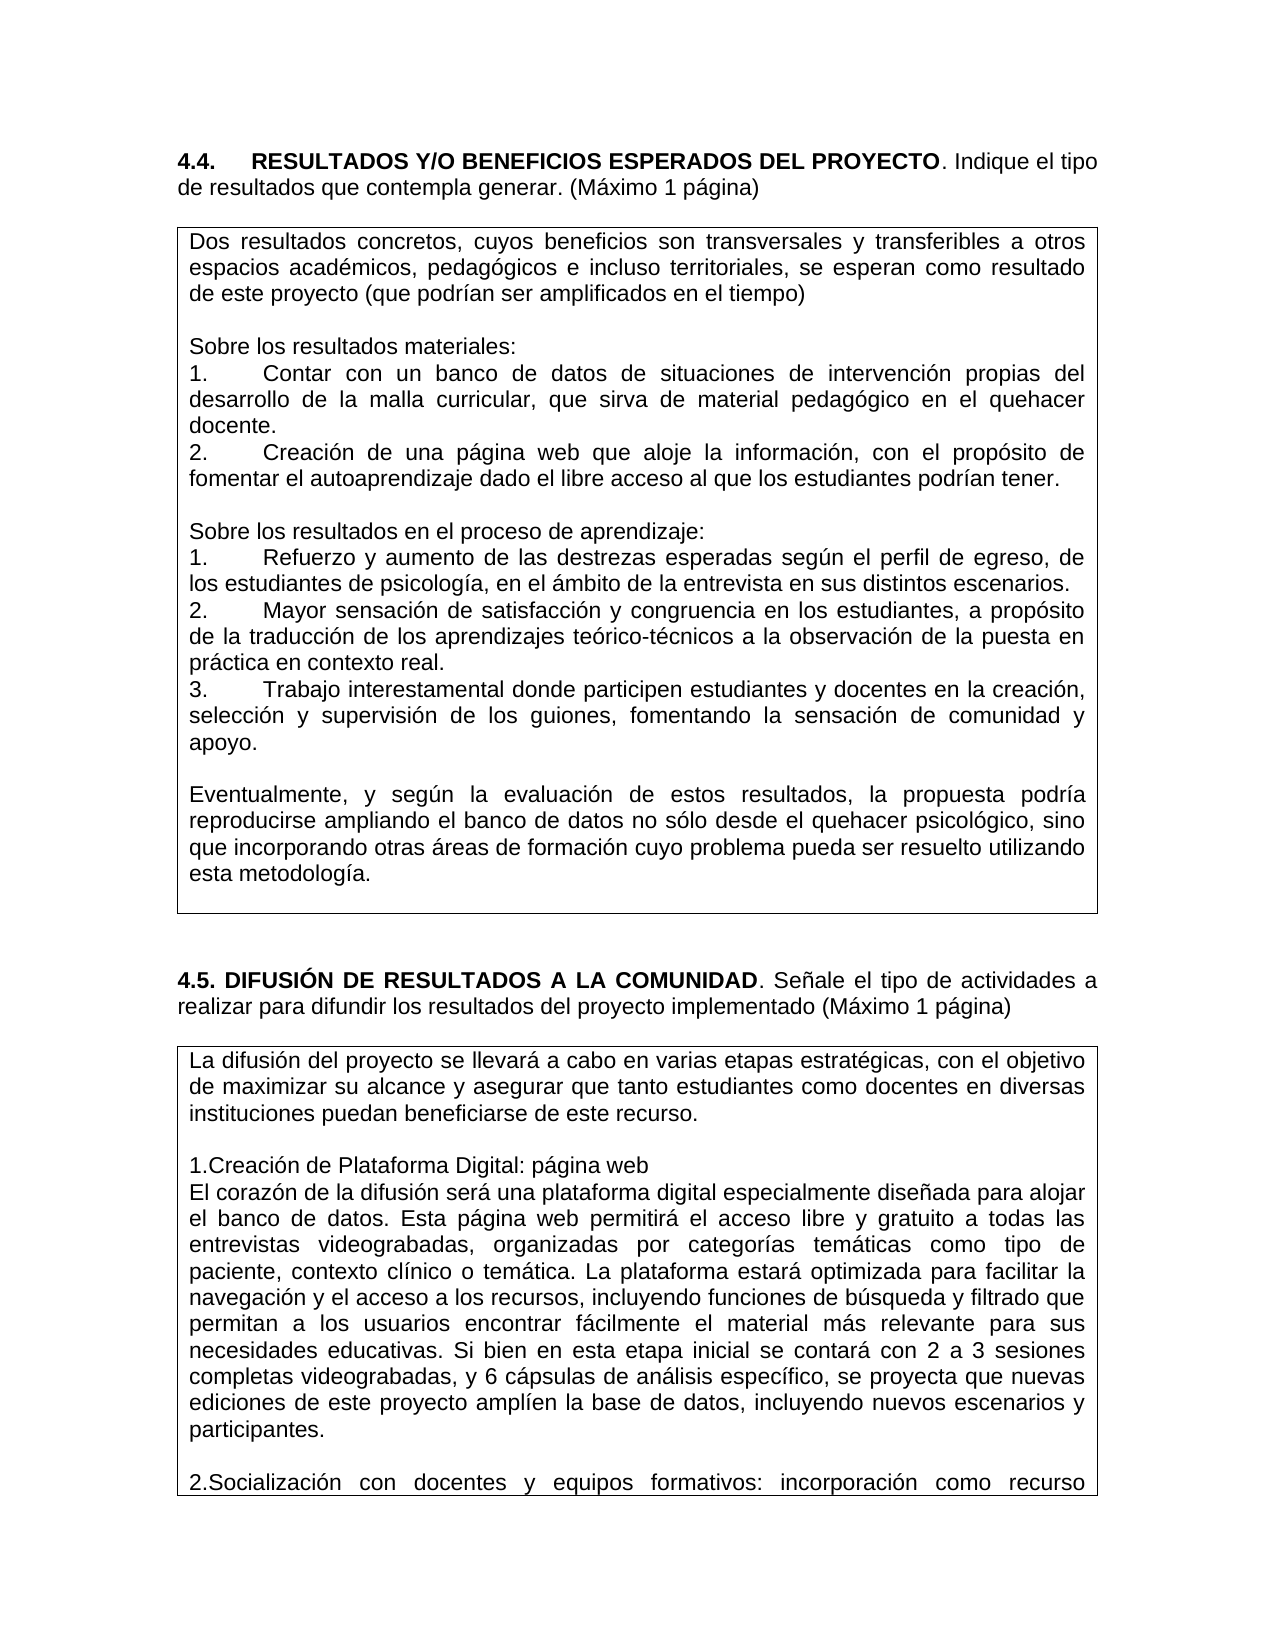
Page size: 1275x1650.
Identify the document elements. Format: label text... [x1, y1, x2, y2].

table_header Dos resultados concretos, cuyos beneficios son transversales y transferibles a otros espacios académicos, pedagógicos e incluso territoriales, se esperan como resultado de este proyecto (que podrían ser amplificados en el tiempo) Sobre los resultados materiales: Contar con un banco de datos de situaciones de intervención propias del desarrollo de la malla curricular, que sirva de material pedagógico en el quehacer docente. Creación de una página web que aloje la información, con el propósito de fomentar el autoaprendizaje dado el libre acceso al que los estudiantes podrían tener. Sobre los resultados en el proceso de aprendizaje: Refuerzo y aumento de las destrezas esperadas según el perfil de egreso, de los estudiantes de psicología, en el ámbito de la entrevista en sus distintos escenarios. Mayor sensación de satisfacción y congruencia en los estudiantes, a propósito de la traducción de los aprendizajes teórico-técnicos a la observación de la puesta en práctica en contexto real. Trabajo interestamental donde participen estudiantes y docentes en la creación, selección y supervisión de los guiones, fomentando la sensación de comunidad y apoyo. Eventualmente, y según la evaluación de estos resultados, la propuesta podría reproducirse ampliando el banco de datos no sólo desde el quehacer psicológico, sino que incorporando otras áreas de formación cuyo problema pueda ser resuelto utilizando esta metodología. [178, 228, 1097, 913]
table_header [178, 1047, 1097, 1495]
text 4.5. DIFUSIÓN DE RESULTADOS A LA COMUNIDAD. Señale el tipo de actividades a realizar para difundir los resultados del proyecto implementado (Máximo 1 página) [177, 967, 1098, 1019]
text 4.4. RESULTADOS Y/O BENEFICIOS ESPERADOS DEL PROYECTO. Indique el tipo de resultados que contempla generar. (Máximo 1 página) [177, 148, 1098, 200]
